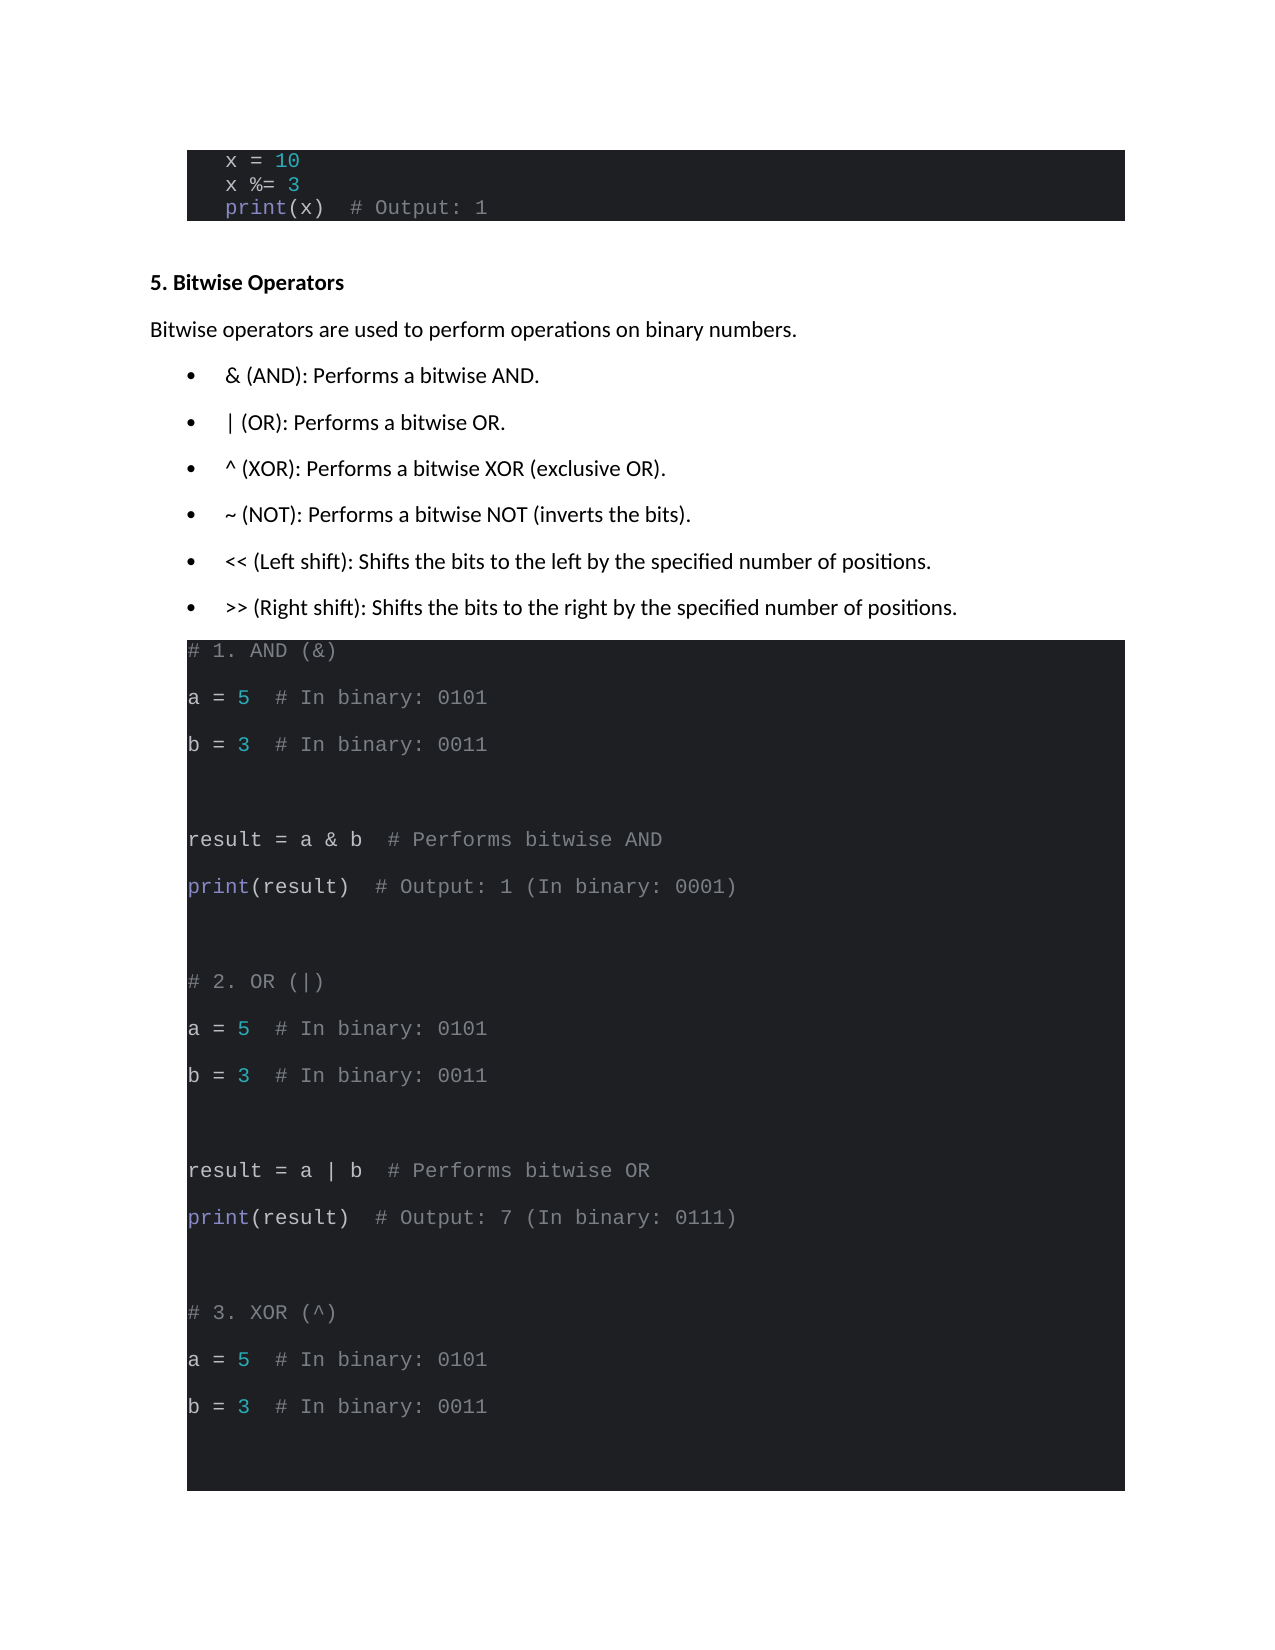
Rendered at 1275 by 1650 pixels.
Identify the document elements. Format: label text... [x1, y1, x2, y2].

list ~ (NOT): Performs a bitwise NOT (inverts the bits). [187, 501, 1125, 529]
text # 3. XOR (^) [187, 1302, 1125, 1349]
text b = 3 # In binary: 0011 [187, 734, 1125, 782]
text 5. Bitwise Operators [150, 268, 1125, 296]
list | (OR): Performs a bitwise OR. [187, 408, 1125, 436]
text a = 5 # In binary: 0101 [187, 687, 1125, 734]
list >> (Right shift): Shifts the bits to the right by the specified number of positions. [187, 593, 1125, 621]
text Bitwise operators are used to perform operations on binary numbers. [150, 315, 1125, 343]
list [187, 150, 1125, 221]
text b = 3 # In binary: 0011 [187, 1396, 1125, 1444]
list << (Left shift): Shifts the bits to the left by the specified number of positions. [187, 547, 1125, 575]
text result = a | b # Performs bitwise OR [187, 1160, 1125, 1207]
text a = 5 # In binary: 0101 [187, 1018, 1125, 1065]
list ^ (XOR): Performs a bitwise XOR (exclusive OR). [187, 454, 1125, 482]
text print(result) # Output: 7 (In binary: 0111) [187, 1207, 1125, 1254]
text print(result) # Output: 1 (In binary: 0001) [187, 876, 1125, 923]
text b = 3 # In binary: 0011 [187, 1065, 1125, 1113]
list & (AND): Performs a bitwise AND. [187, 362, 1125, 389]
text a = 5 # In binary: 0101 [187, 1349, 1125, 1396]
text result = a & b # Performs bitwise AND [187, 829, 1125, 876]
text # 1. AND (&) [187, 640, 1125, 687]
text # 2. OR (|) [187, 971, 1125, 1018]
